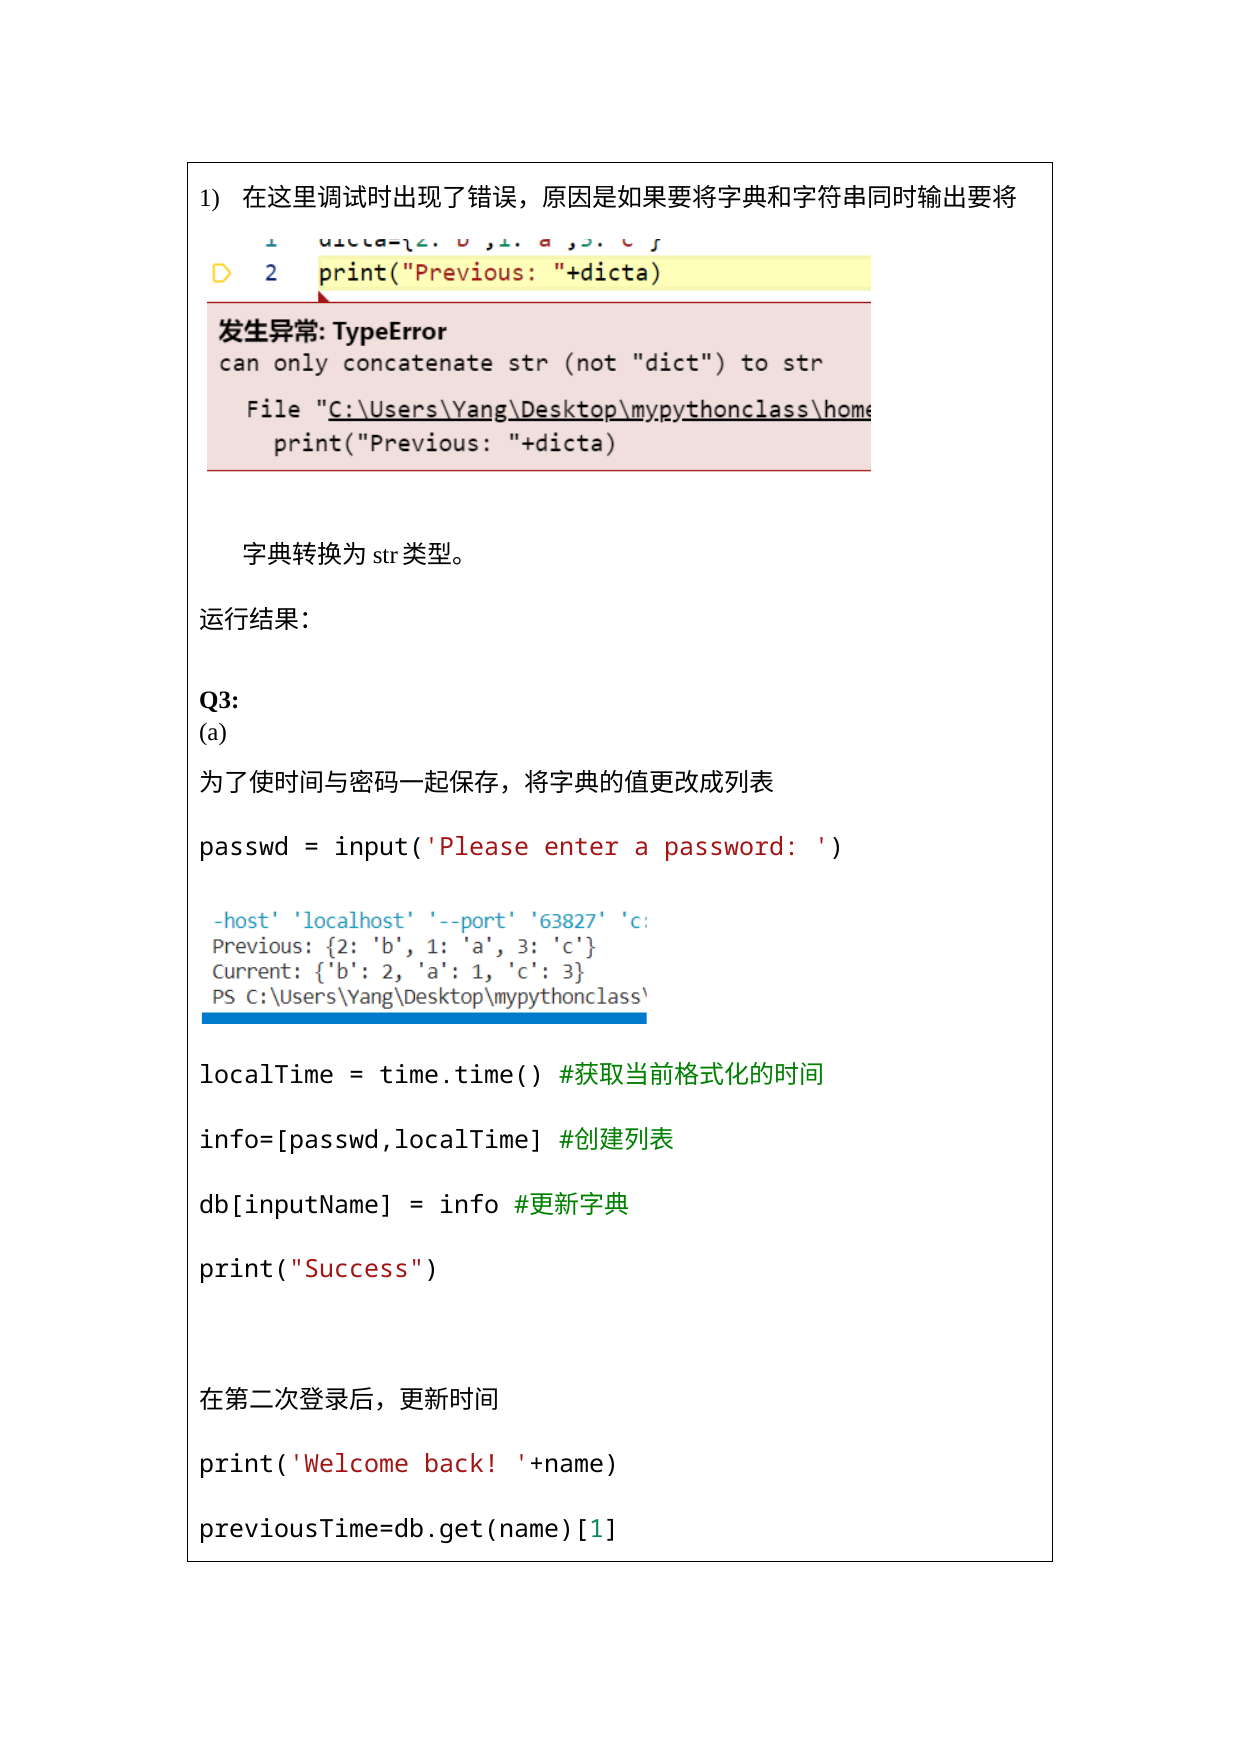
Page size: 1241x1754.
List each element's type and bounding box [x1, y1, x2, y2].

table_cell [188, 163, 1052, 1561]
